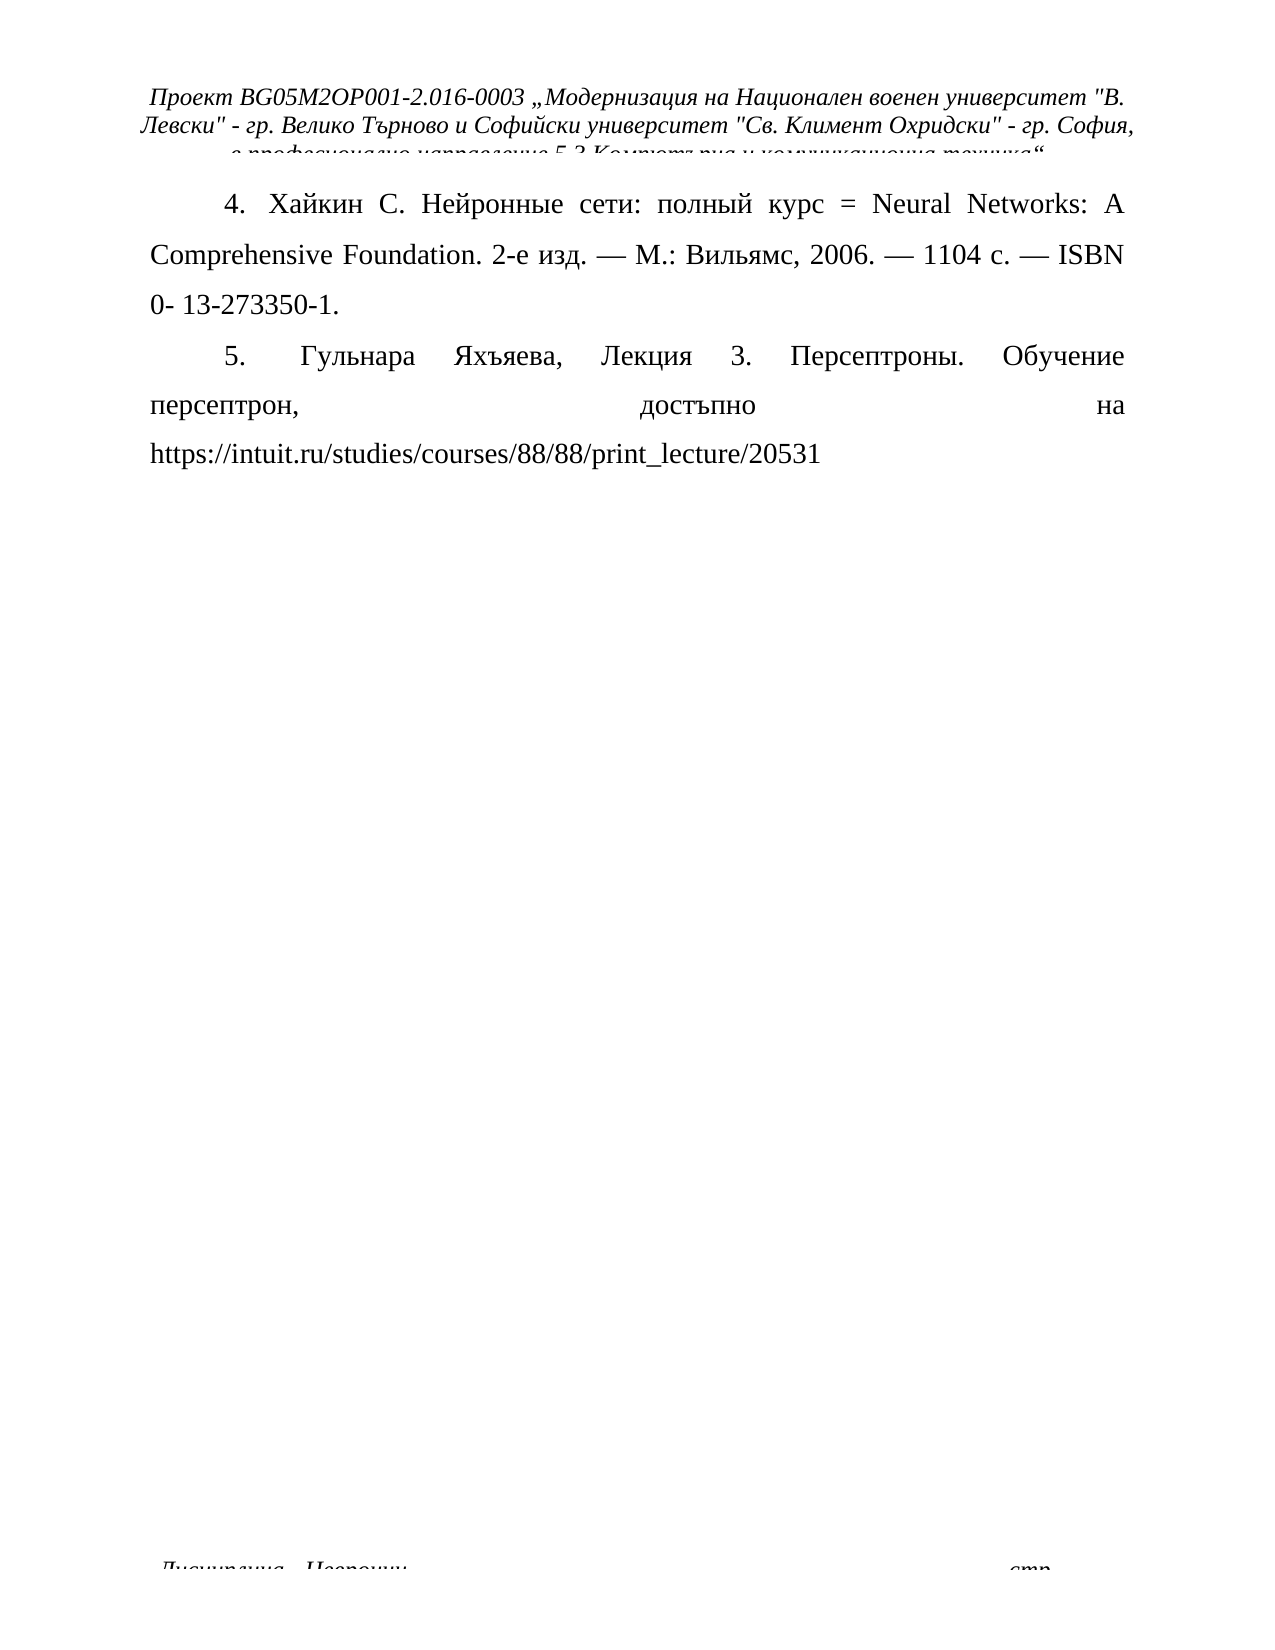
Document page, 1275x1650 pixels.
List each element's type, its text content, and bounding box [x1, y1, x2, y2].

list Хайкин С. Нейронные сети: полный курс = Neural Networks: A Comprehensive Foundation. 2-е изд. — М.: Вильямс, 2006. — 1104 с. — ISBN 0- 13-273350-1. [150, 187, 1125, 321]
list Гульнара Яхъяева, Лекция 3. Персептроны. Обучение персептрон, достъпно на https://intuit.ru/studies/courses/88/88/print_lecture/20531 [150, 338, 1125, 470]
